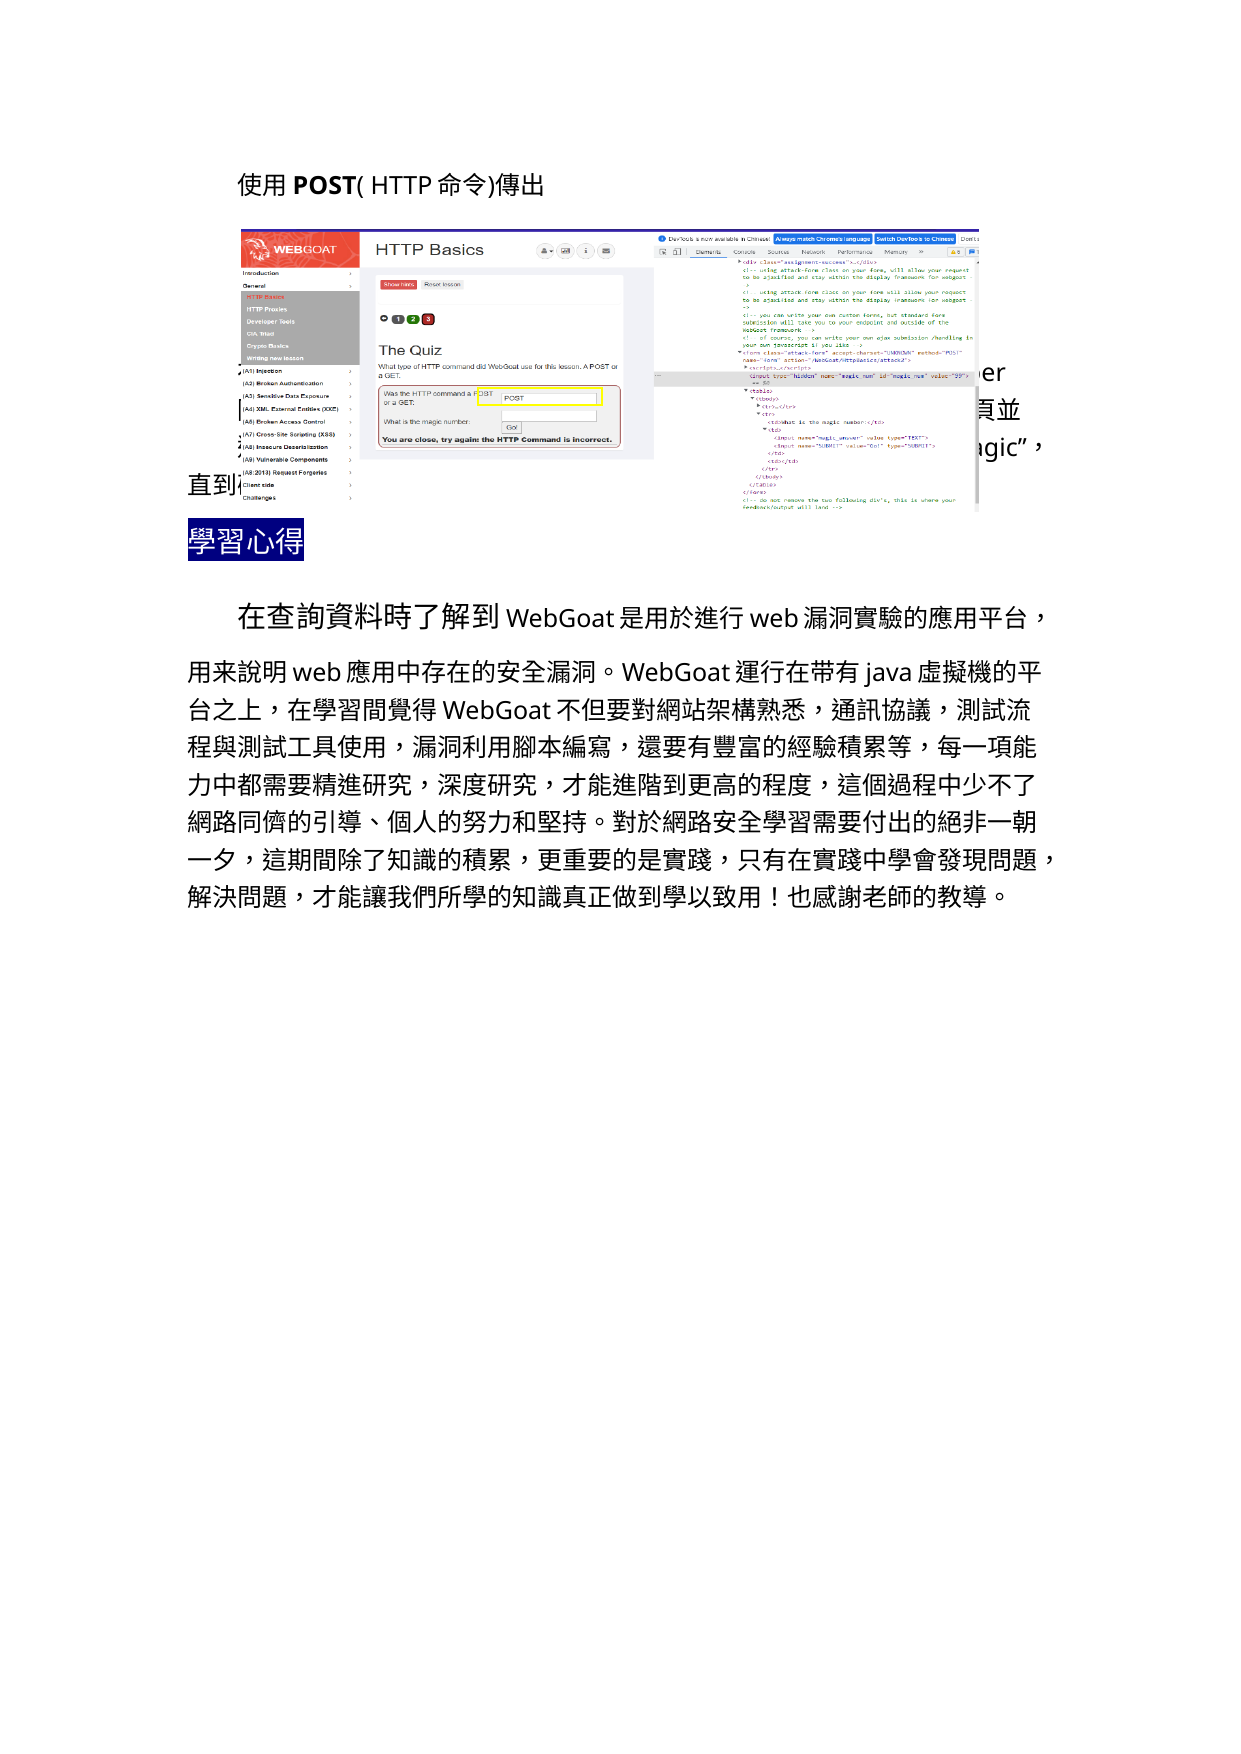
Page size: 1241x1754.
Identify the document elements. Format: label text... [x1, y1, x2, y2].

text 使用POST( HTTP命令)傳出 [187, 164, 1053, 202]
text 學習心得 [187, 502, 1053, 577]
picture [241, 229, 979, 512]
text 在查詢資料時了解到WebGoat是用於進行web漏洞實驗的應用平台，用来說明web應用中存在的安全漏洞。WebGoat運行在带有java虛擬機的平台之上，在學習間覺得WebGoat不但要對網站架構熟悉，通訊協議，測試流程與測試工具使用，漏洞利用腳本編寫，還要有豐富的經驗積累等，每一項能力中都需要精進研究，深度研究，才能進階到更高的程度，這個過程中少不了網路同儕的引導、個人的努力和堅持。對於網路安全學習需要付出的絕非一朝一夕，這期間除了知識的積累，更重要的是實踐，只有在實踐中學會發現問題，解決問題，才能讓我們所學的知識真正做到學以致用！也感謝老師的教導。 [187, 577, 1053, 914]
